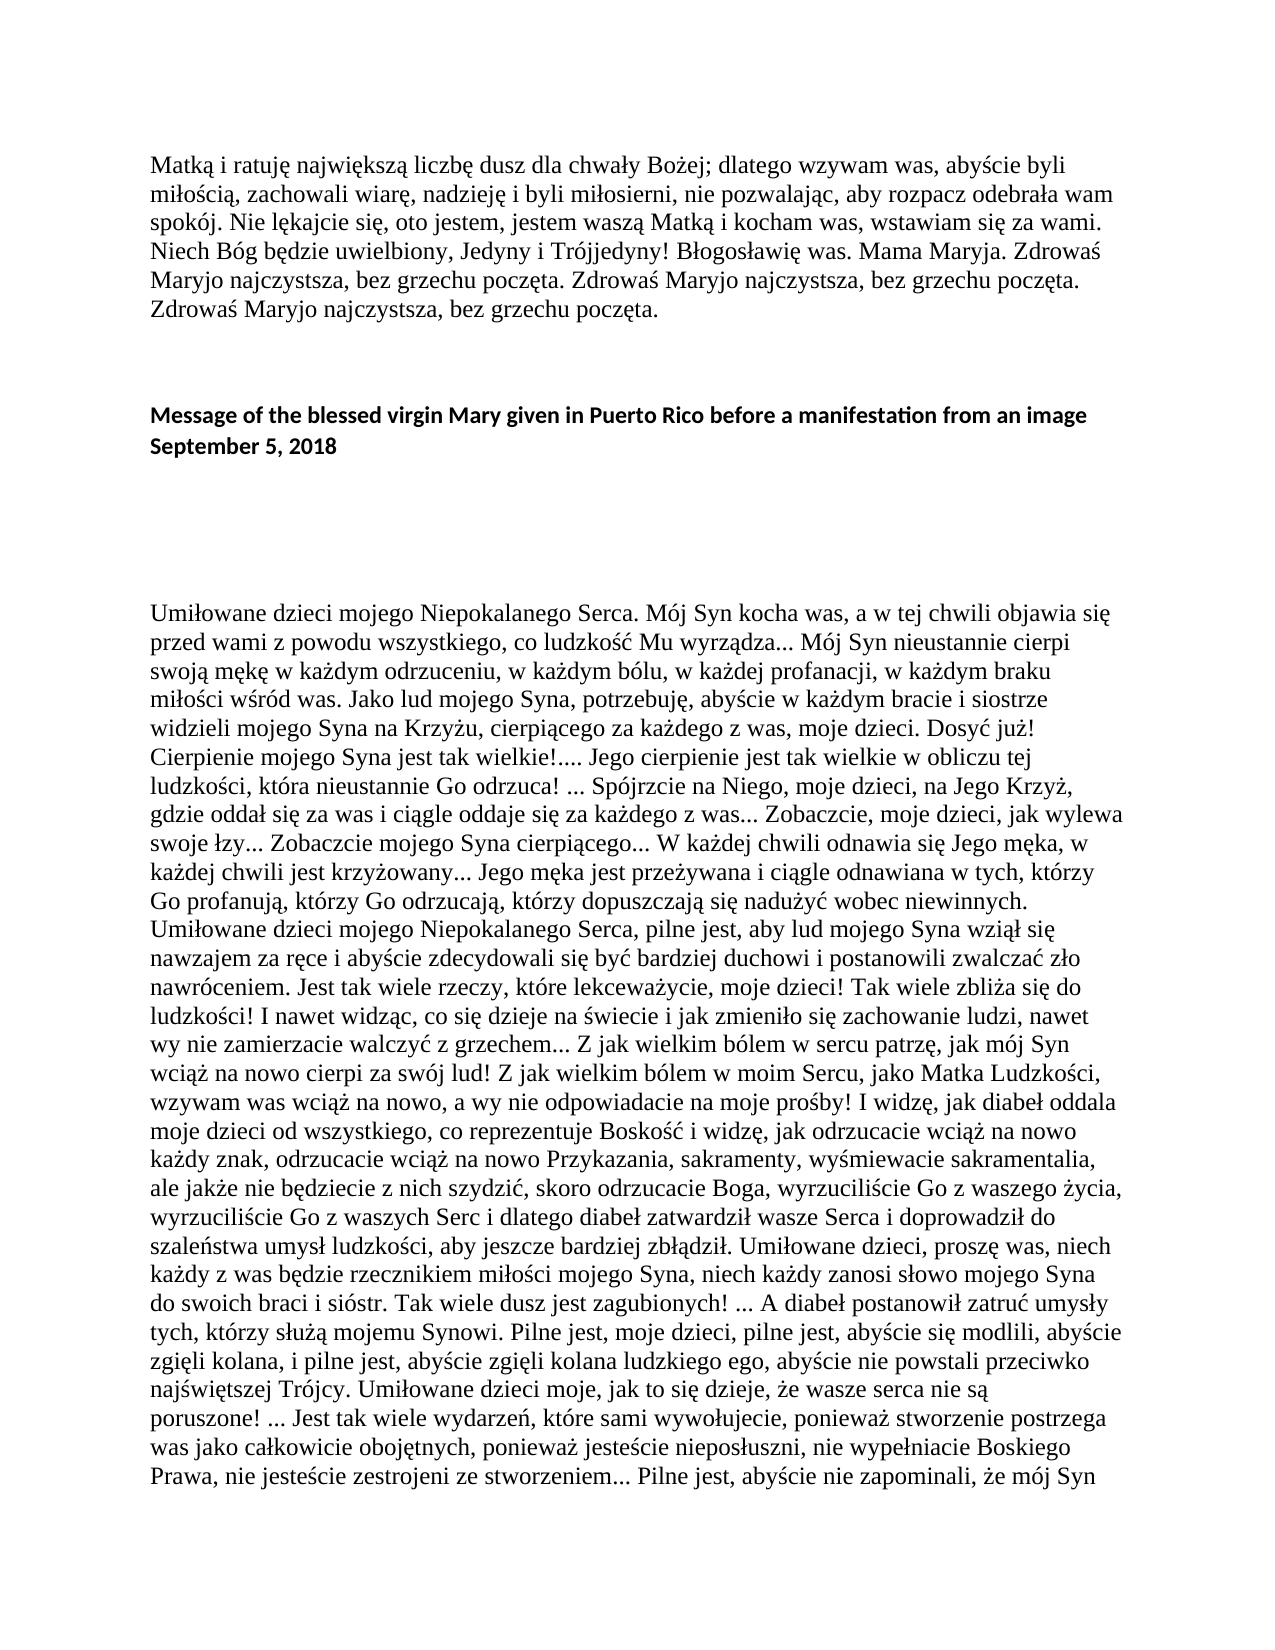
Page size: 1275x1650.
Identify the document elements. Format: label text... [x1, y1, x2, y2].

text Message of the blessed virgin Mary given in Puerto Rico before a manifestation from an image September 5, 2018 [150, 400, 1125, 461]
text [150, 150, 1125, 322]
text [150, 598, 1125, 1489]
